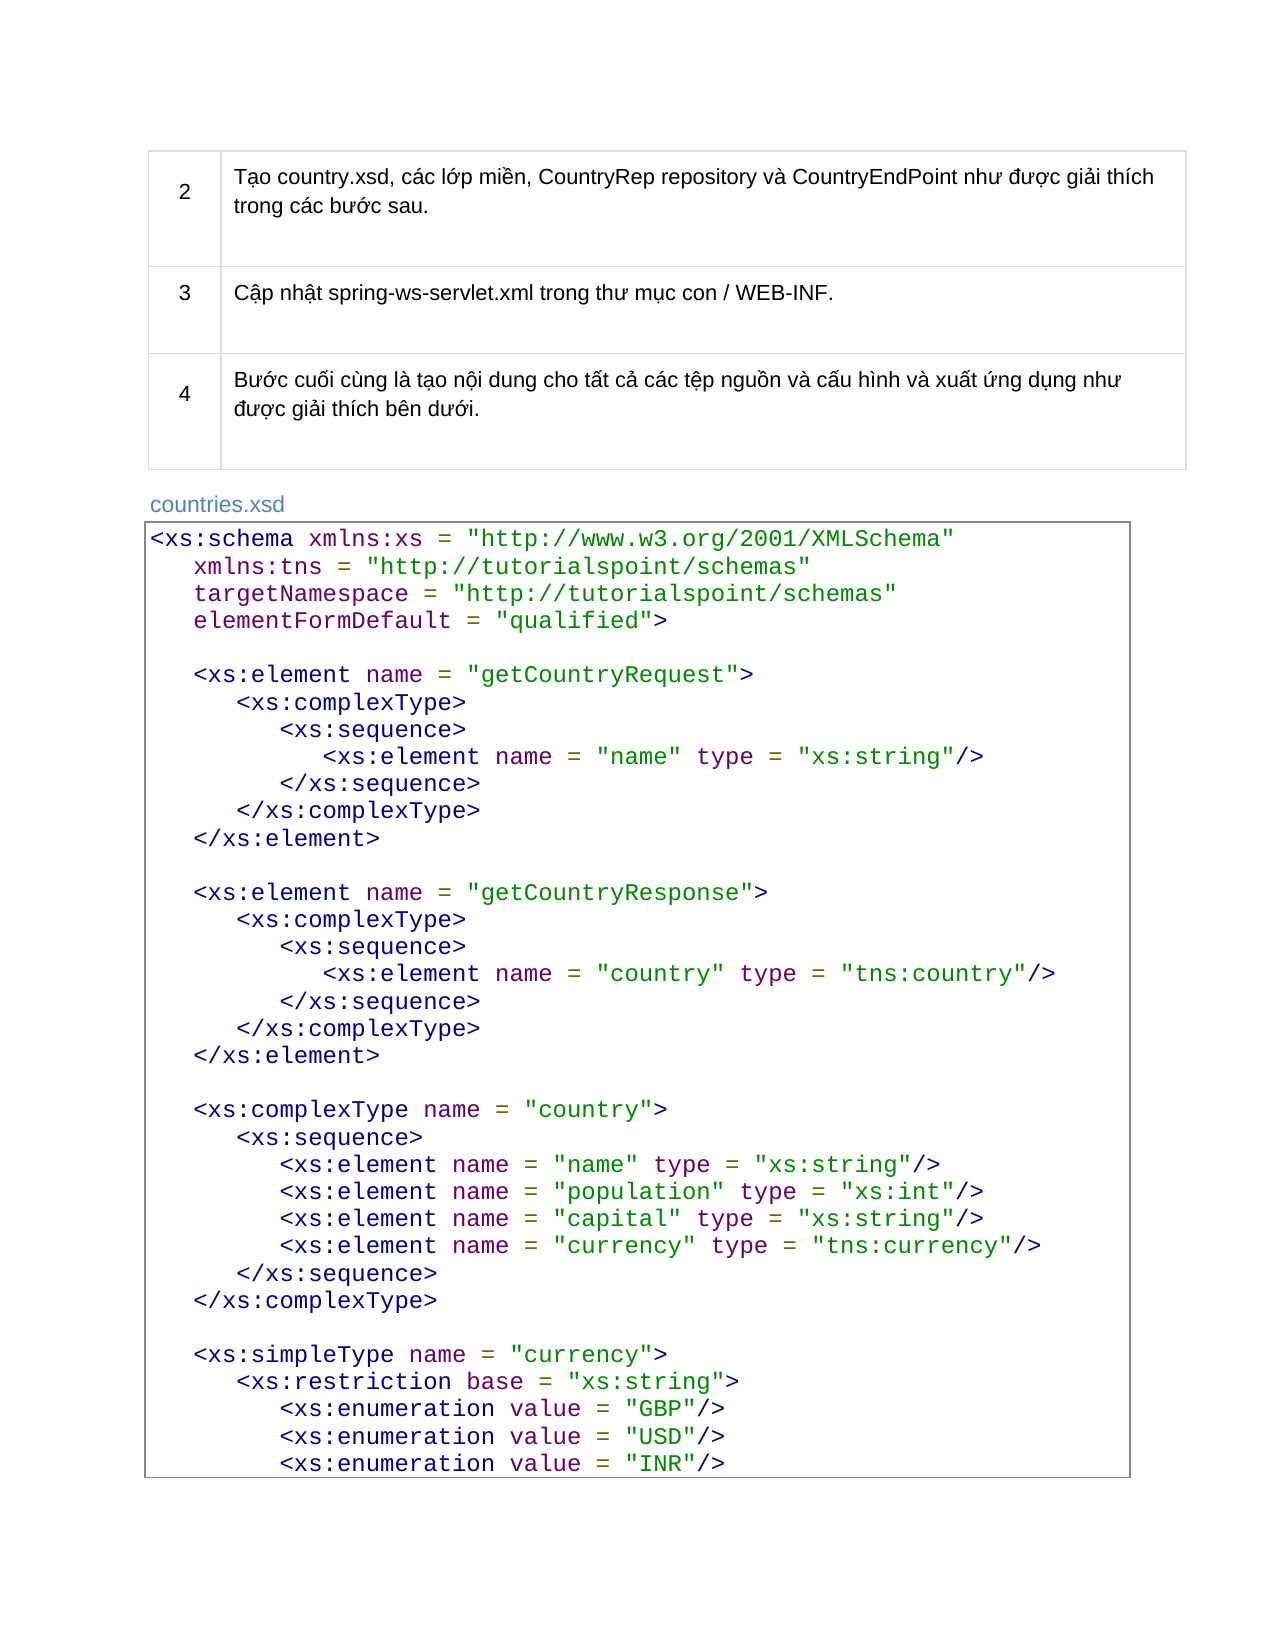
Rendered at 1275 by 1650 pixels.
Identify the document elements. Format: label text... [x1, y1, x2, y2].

text <xs:enumeration value = "INR"/> [150, 1451, 1125, 1477]
text <xs:complexType> [150, 690, 1125, 717]
subtitle countries.xsd [150, 491, 1125, 517]
text </xs:complexType> [150, 1016, 1125, 1043]
text <xs:element name = "name" type = "xs:string"/> [150, 1152, 1125, 1179]
table_cell Cập nhật spring-ws-servlet.xml trong thư mục con / WEB-INF. [222, 267, 1185, 353]
text <xs:complexType name = "country"> [150, 1098, 1125, 1125]
text <xs:element name = "capital" type = "xs:string"/> [150, 1207, 1125, 1234]
text </xs:complexType> [150, 1288, 1125, 1315]
text <xs:element name = "currency" type = "tns:currency"/> [150, 1234, 1125, 1261]
text <xs:complexType> [150, 907, 1125, 935]
text xmlns:tns = "http://tutorialspoint/schemas" [150, 554, 1125, 581]
text <xs:element name = "population" type = "xs:int"/> [150, 1179, 1125, 1207]
table_cell 2 [149, 152, 220, 266]
text targetNamespace = "http://tutorialspoint/schemas" [150, 581, 1125, 608]
text <xs:enumeration value = "GBP"/> [150, 1397, 1125, 1424]
text <xs:restriction base = "xs:string"> [150, 1370, 1125, 1397]
text <xs:element name = "name" type = "xs:string"/> [150, 744, 1125, 772]
text <xs:element name = "getCountryResponse"> [150, 880, 1125, 907]
text </xs:element> [150, 1043, 1125, 1071]
text </xs:sequence> [150, 1261, 1125, 1288]
table_cell Tạo country.xsd, các lớp miền, CountryRep repository và CountryEndPoint như được giải thích trong các bước sau. [222, 152, 1185, 266]
text </xs:sequence> [150, 989, 1125, 1016]
table_cell 4 [149, 354, 220, 468]
text <xs:element name = "country" type = "tns:country"/> [150, 962, 1125, 989]
text <xs:sequence> [150, 935, 1125, 962]
text <xs:enumeration value = "USD"/> [150, 1424, 1125, 1451]
text </xs:sequence> [150, 772, 1125, 799]
text elementFormDefault = "qualified"> [150, 608, 1125, 636]
text <xs:schema xmlns:xs = "http://www.w3.org/2001/XMLSchema" [146, 523, 1129, 554]
text <xs:element name = "getCountryRequest"> [150, 663, 1125, 690]
text </xs:element> [150, 826, 1125, 853]
text </xs:complexType> [150, 799, 1125, 826]
table_cell 3 [149, 267, 220, 353]
text <xs:sequence> [150, 1125, 1125, 1152]
table_cell Bước cuối cùng là tạo nội dung cho tất cả các tệp nguồn và cấu hình và xuất ứng dụng như được giải thích bên dưới. [222, 354, 1185, 468]
text <xs:simpleType name = "currency"> [150, 1342, 1125, 1370]
text <xs:sequence> [150, 717, 1125, 744]
